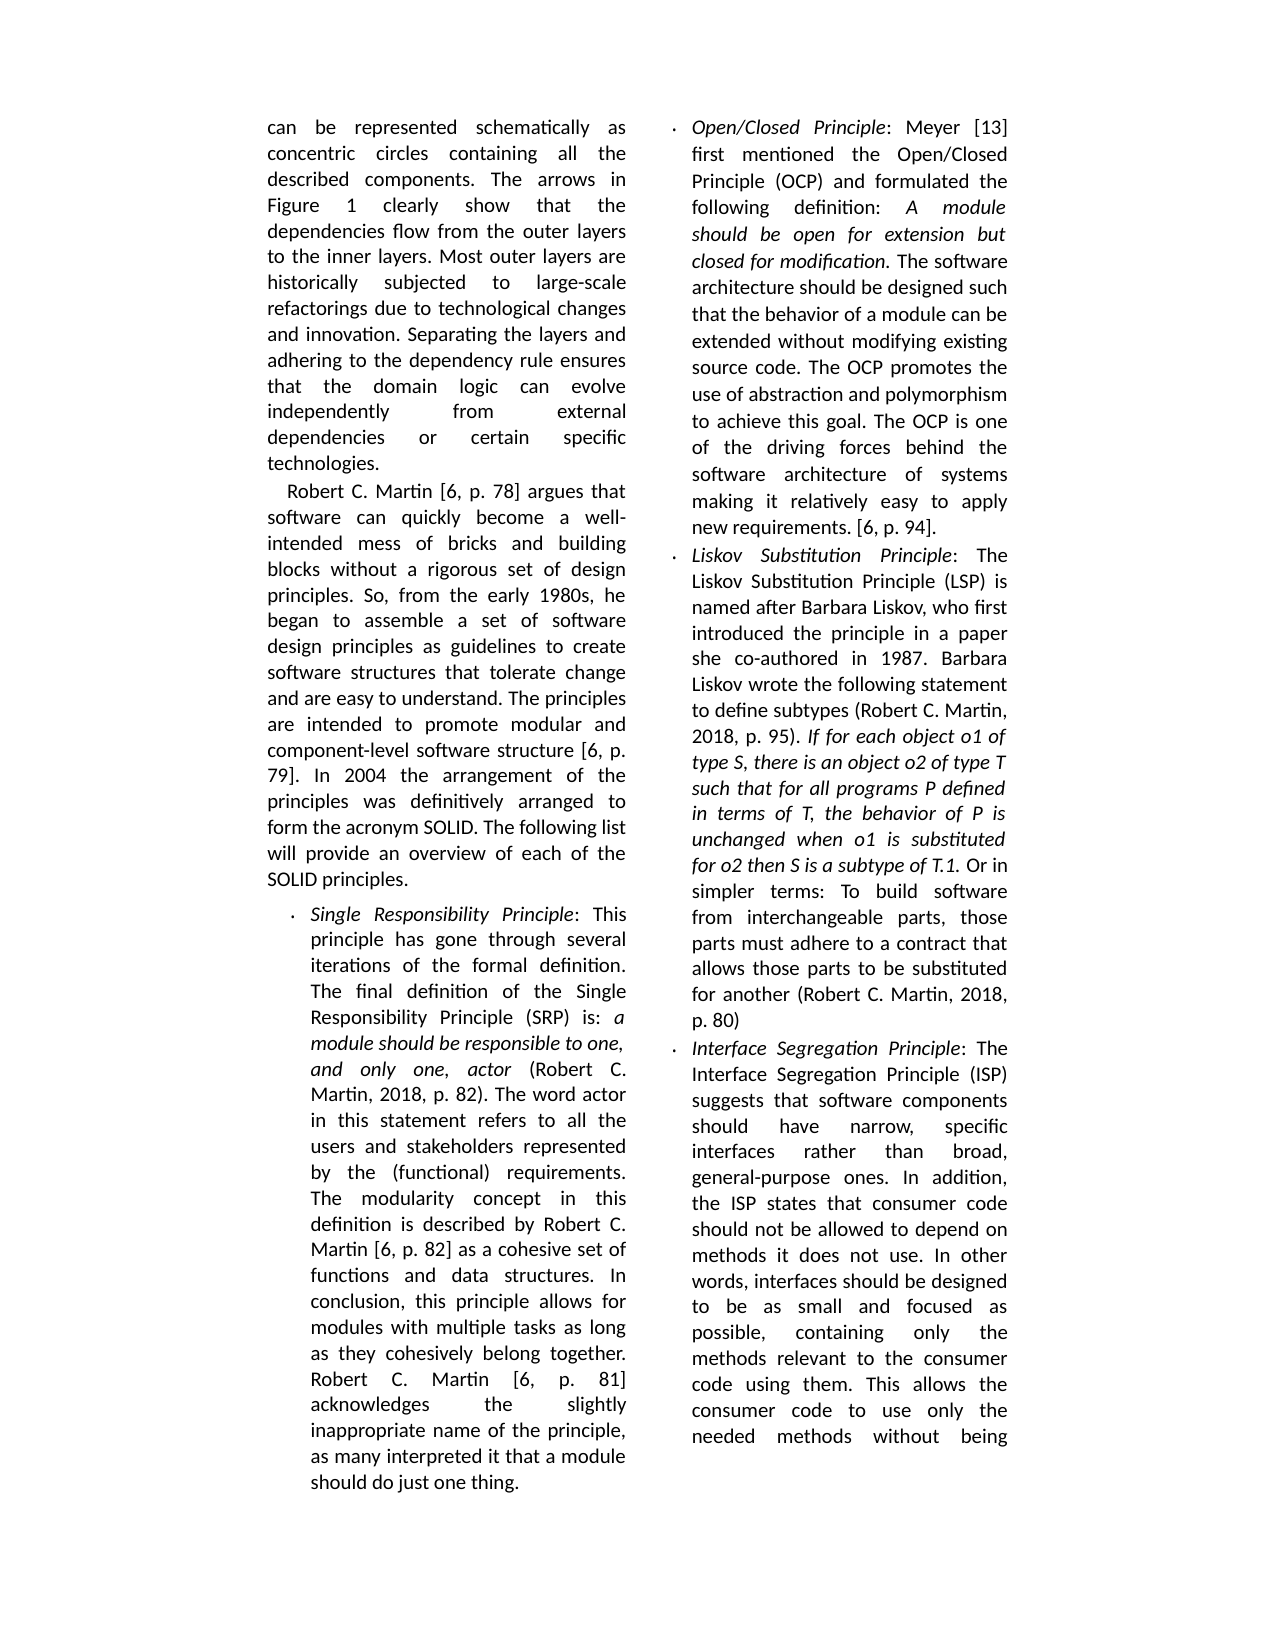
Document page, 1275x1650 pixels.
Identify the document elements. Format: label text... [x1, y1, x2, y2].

list Single Responsibility Principle: This principle has gone through several iterations of the formal definition. The final definition of the Single Responsibility Principle (SRP) is: a module should be responsible to one, and only one, actor (Robert C. Martin, 2018, p. 82). The word actor in this statement refers to all the users and stakeholders represented by the (functional) requirements. The modularity concept in this definition is described by Robert C. Martin [6, p. 82] as a cohesive set of functions and data structures. In conclusion, this principle allows for modules with multiple tasks as long as they cohesively belong together. Robert C. Martin [6, p. 81] acknowledges the slightly inappropriate name of the principle, as many interpreted it that a module should do just one thing. [289, 901, 627, 1494]
text Robert C. Martin [6, p. 78] argues that software can quickly become a well-intended mess of bricks and building blocks without a rigorous set of design principles. So, from the early 1980s, he began to assemble a set of software design principles as guidelines to create software structures that tolerate change and are easy to understand. The principles are intended to promote modular and component-level software structure [6, p. 79]. In 2004 the arrangement of the principles was definitively arranged to form the acronym SOLID. The following list will provide an overview of each of the SOLID principles. [267, 478, 627, 891]
list Liskov Substitution Principle: The Liskov Substitution Principle (LSP) is named after Barbara Liskov, who first introduced the principle in a paper she co-authored in 1987. Barbara Liskov wrote the following statement to define subtypes (Robert C. Martin, 2018, p. 95). If for each object o1 of type S, there is an object o2 of type T such that for all programs P defined in terms of T, the behavior of P is unchanged when o1 is substituted for o2 then S is a subtype of T.1. Or in simpler terms: To build software from interchangeable parts, those parts must adhere to a contract that allows those parts to be substituted for another (Robert C. Martin, 2018, p. 80) [671, 542, 1008, 1033]
list Open/Closed Principle: Meyer [13] first mentioned the Open/Closed Principle (OCP) and formulated the following definition: A module should be open for extension but closed for modification. The software architecture should be designed such that the behavior of a module can be extended without modifying existing source code. The OCP promotes the use of abstraction and polymorphism to achieve this goal. The OCP is one of the driving forces behind the software architecture of systems making it relatively easy to apply new requirements. [6, p. 94]. [671, 114, 1008, 540]
